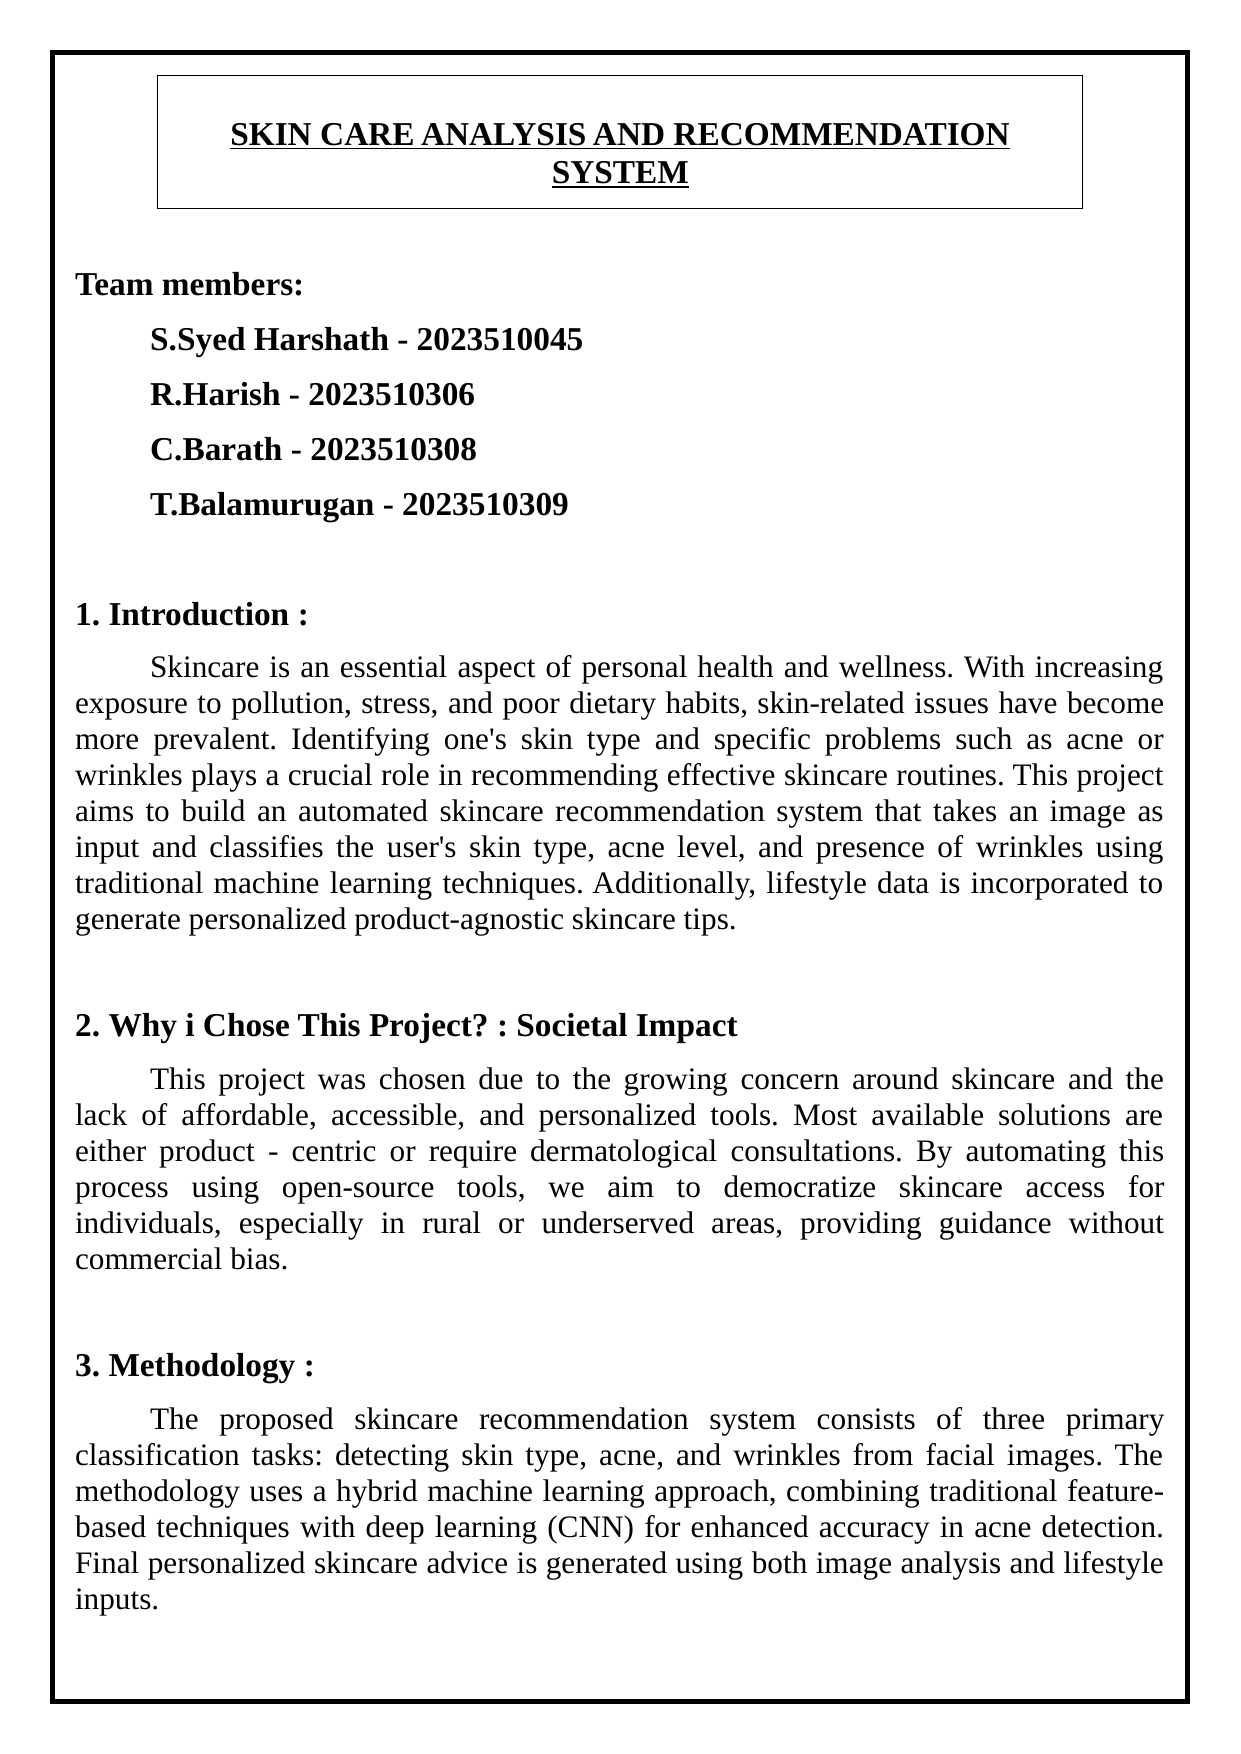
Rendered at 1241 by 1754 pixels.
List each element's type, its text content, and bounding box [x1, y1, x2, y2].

text Team members: [75, 264, 1165, 302]
table_header SKIN CARE ANALYSIS AND RECOMMENDATION SYSTEM [158, 76, 1082, 208]
list S.Syed Harshath - 2023510045 [75, 319, 1165, 357]
text T.Balamurugan - 2023510309 [75, 484, 1165, 522]
text Skincare is an essential aspect of personal health and wellness. With increasing exposure to pollution, stress, and poor dietary habits, skin-related issues have become more prevalent. Identifying one's skin type and specific problems such as acne or wrinkles plays a crucial role in recommending effective skincare routines. This project aims to build an automated skincare recommendation system that takes an image as input and classifies the user's skin type, acne level, and presence of wrinkles using traditional machine learning techniques. Additionally, lifestyle data is incorporated to generate personalized product-agnostic skincare tips. [75, 649, 1165, 936]
list Why i Chose This Project? : Societal Impact [75, 1006, 1165, 1044]
text This project was chosen due to the growing concern around skincare and the lack of affordable, accessible, and personalized tools. Most available solutions are either product - centric or require dermatological consultations. By automating this process using open-source tools, we aim to democratize skincare access for individuals, especially in rural or underserved areas, providing guidance without commercial bias. [75, 1061, 1165, 1276]
list Introduction : [75, 594, 1165, 632]
text The proposed skincare recommendation system consists of three primary classification tasks: detecting skin type, acne, and wrinkles from facial images. The methodology uses a hybrid machine learning approach, combining traditional feature-based techniques with deep learning (CNN) for enhanced accuracy in acne detection. Final personalized skincare advice is generated using both image analysis and lifestyle inputs. [75, 1400, 1165, 1616]
list Methodology : [75, 1345, 1165, 1384]
text C.Barath - 2023510308 [75, 429, 1165, 467]
text R.Harish - 2023510306 [75, 374, 1165, 412]
